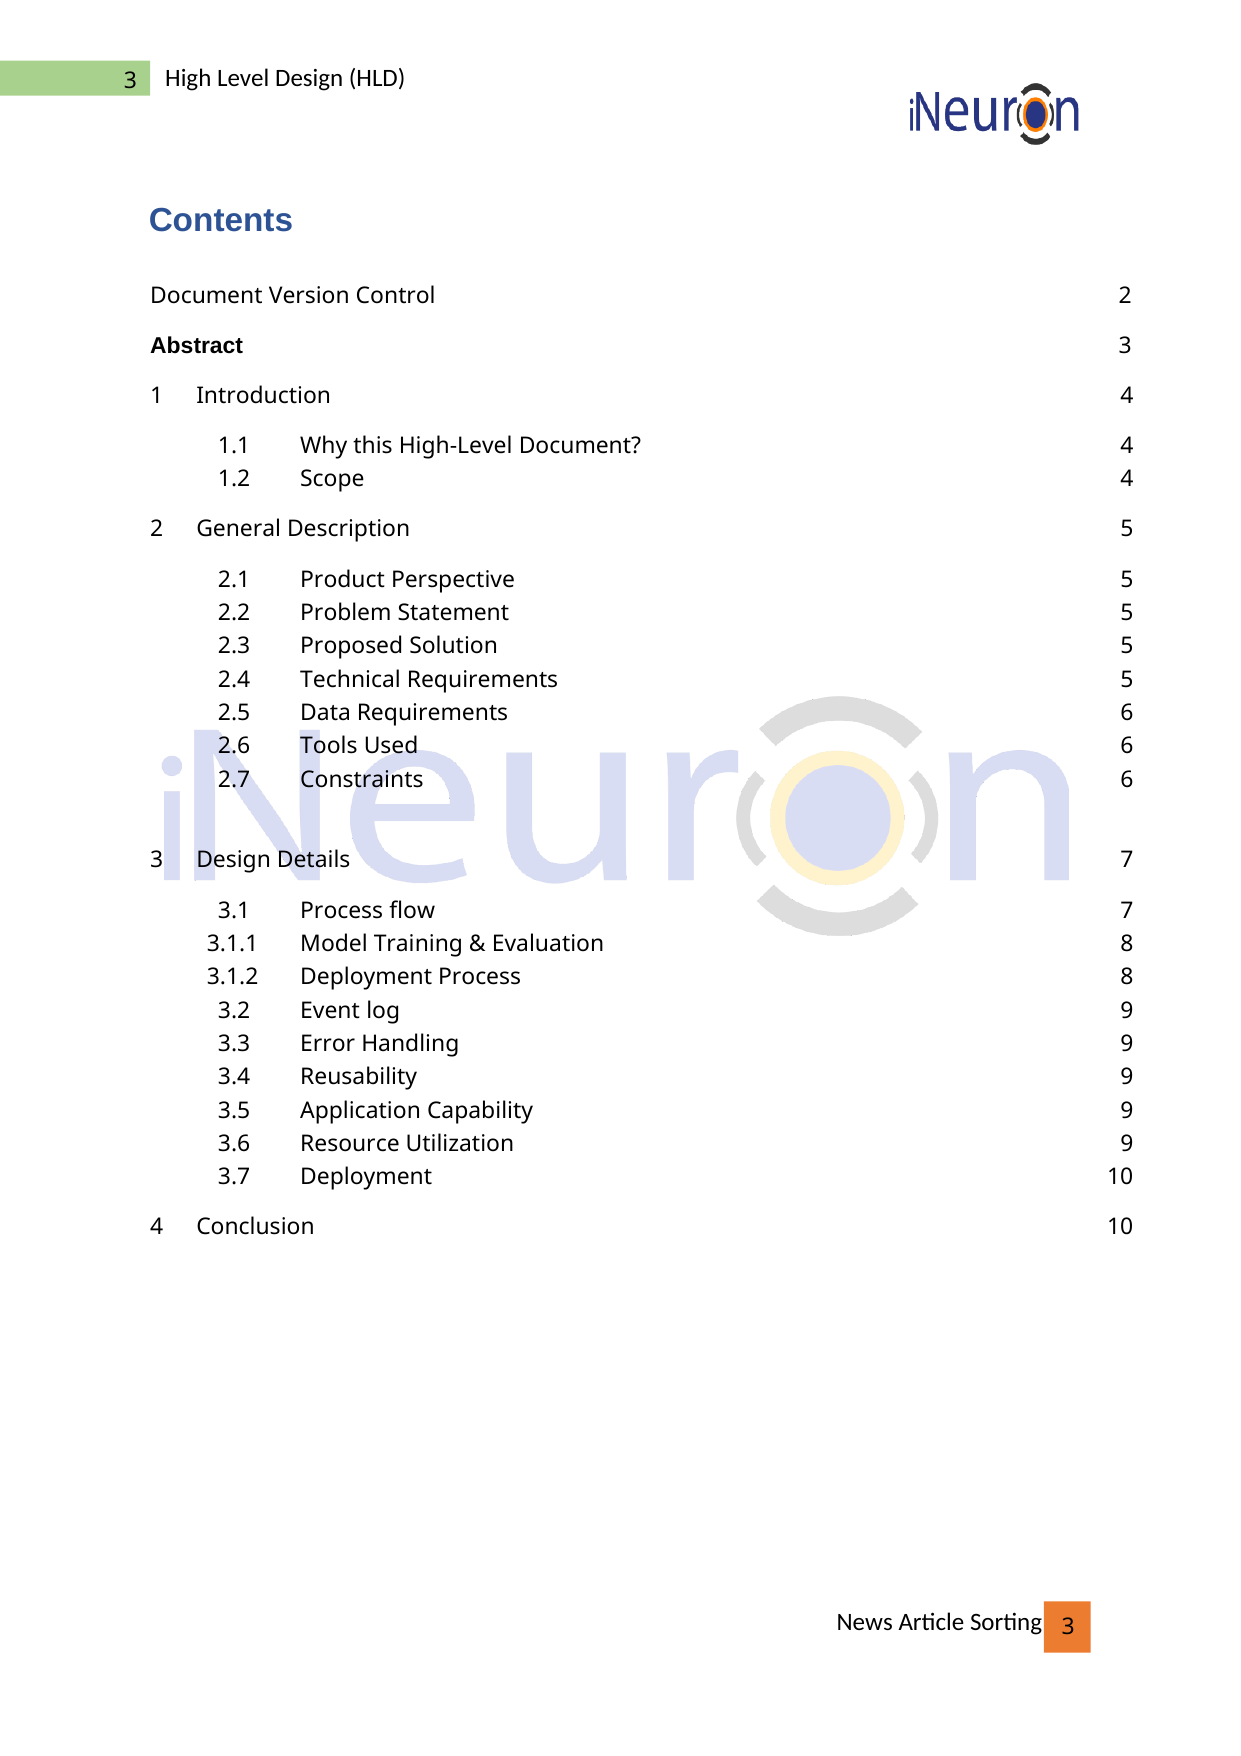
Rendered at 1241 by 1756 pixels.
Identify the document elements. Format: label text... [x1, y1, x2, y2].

picture [161, 696, 1069, 936]
subtitle Contents [148, 200, 1144, 238]
picture [909, 83, 1079, 145]
